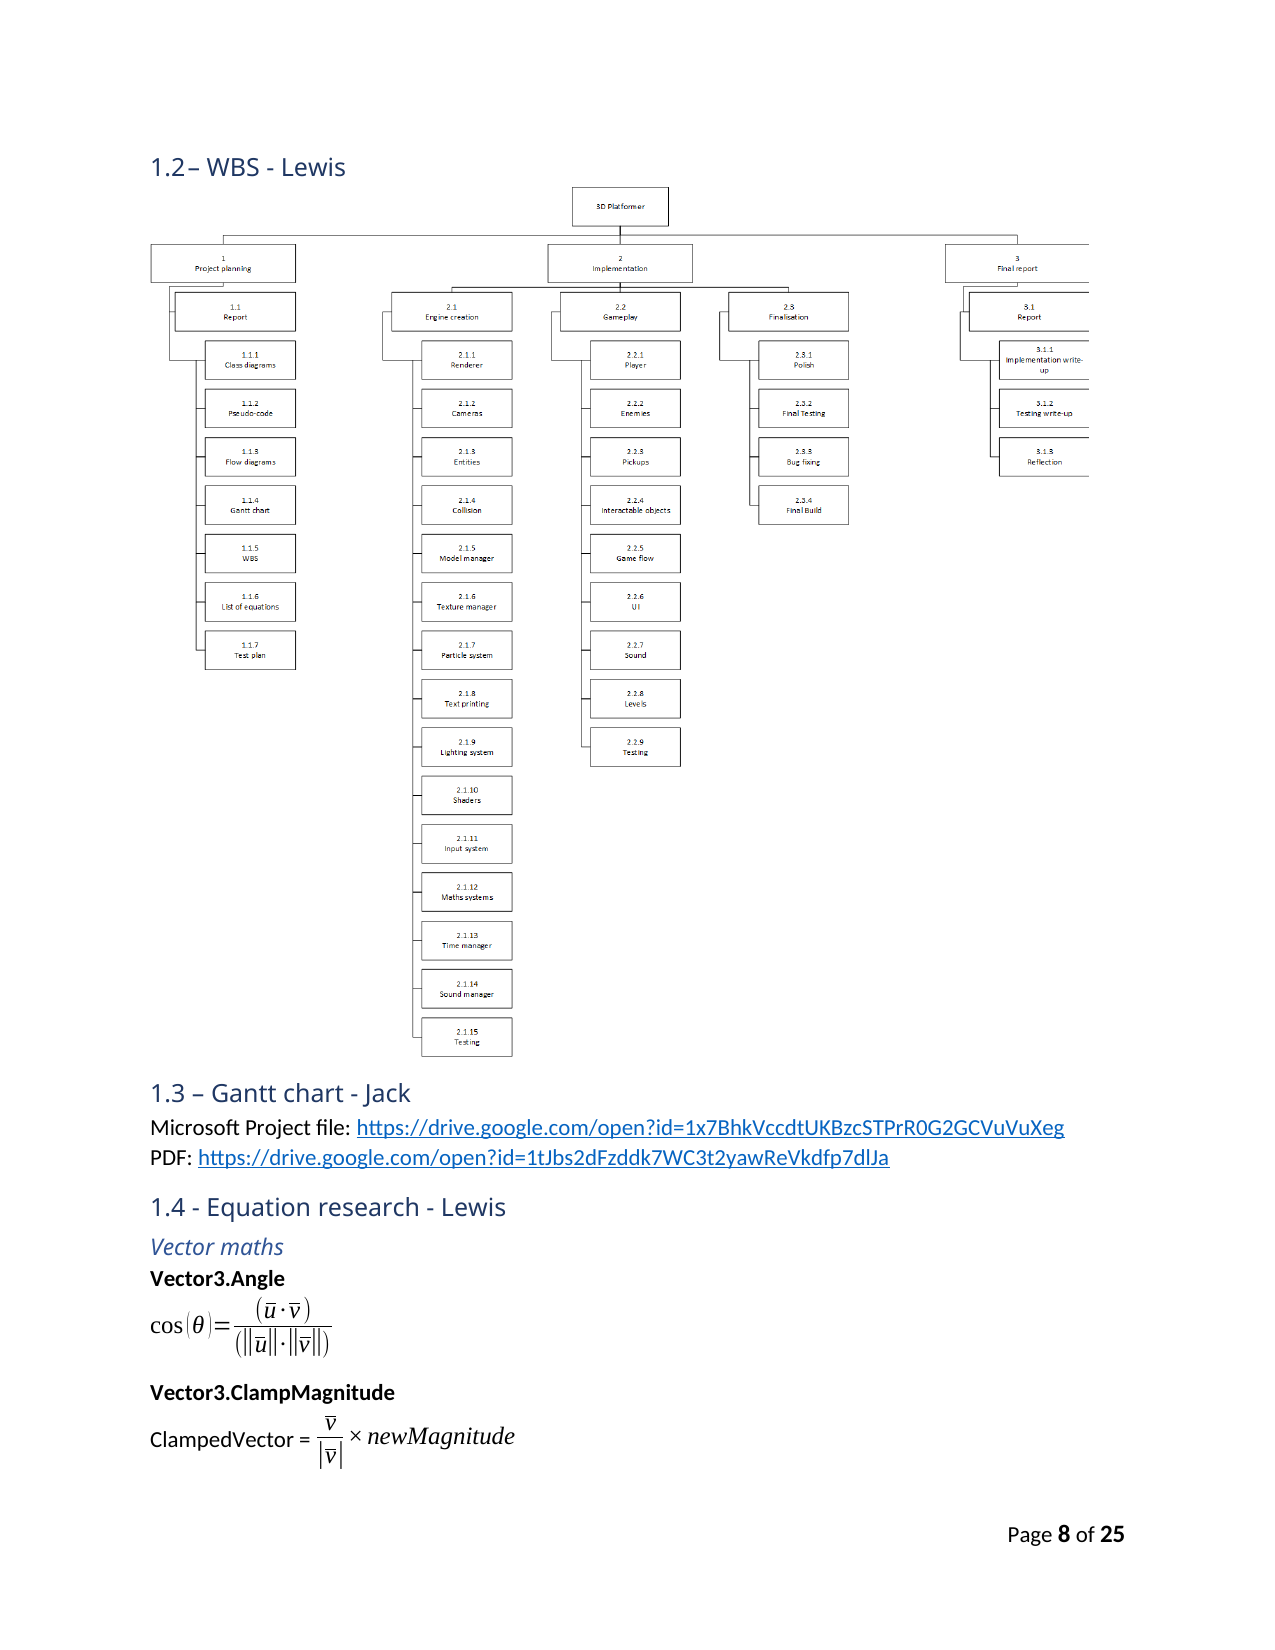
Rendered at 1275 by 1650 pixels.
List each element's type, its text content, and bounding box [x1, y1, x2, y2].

text Vector3.Angle [150, 1264, 1125, 1359]
subtitle Vector maths [150, 1231, 1125, 1262]
subtitle 1.4 - Equation research - Lewis [150, 1190, 1125, 1224]
subtitle – WBS - Lewis [150, 150, 1125, 184]
text Microsoft Project file: https://drive.google.com/open?id=1x7BhkVccdtUKBzcSTPrR0G2GCVuVuXeg PDF: https://drive.google.com/open?id=1tJbs2dFzddk7WC3t2yawReVkdfp7dlJa [150, 1113, 1125, 1171]
picture [150, 186, 1089, 1057]
text Vector3.ClampMagnitude ClampedVector = [150, 1378, 1125, 1470]
subtitle 1.3 – Gantt chart - Jack [150, 1076, 1125, 1110]
